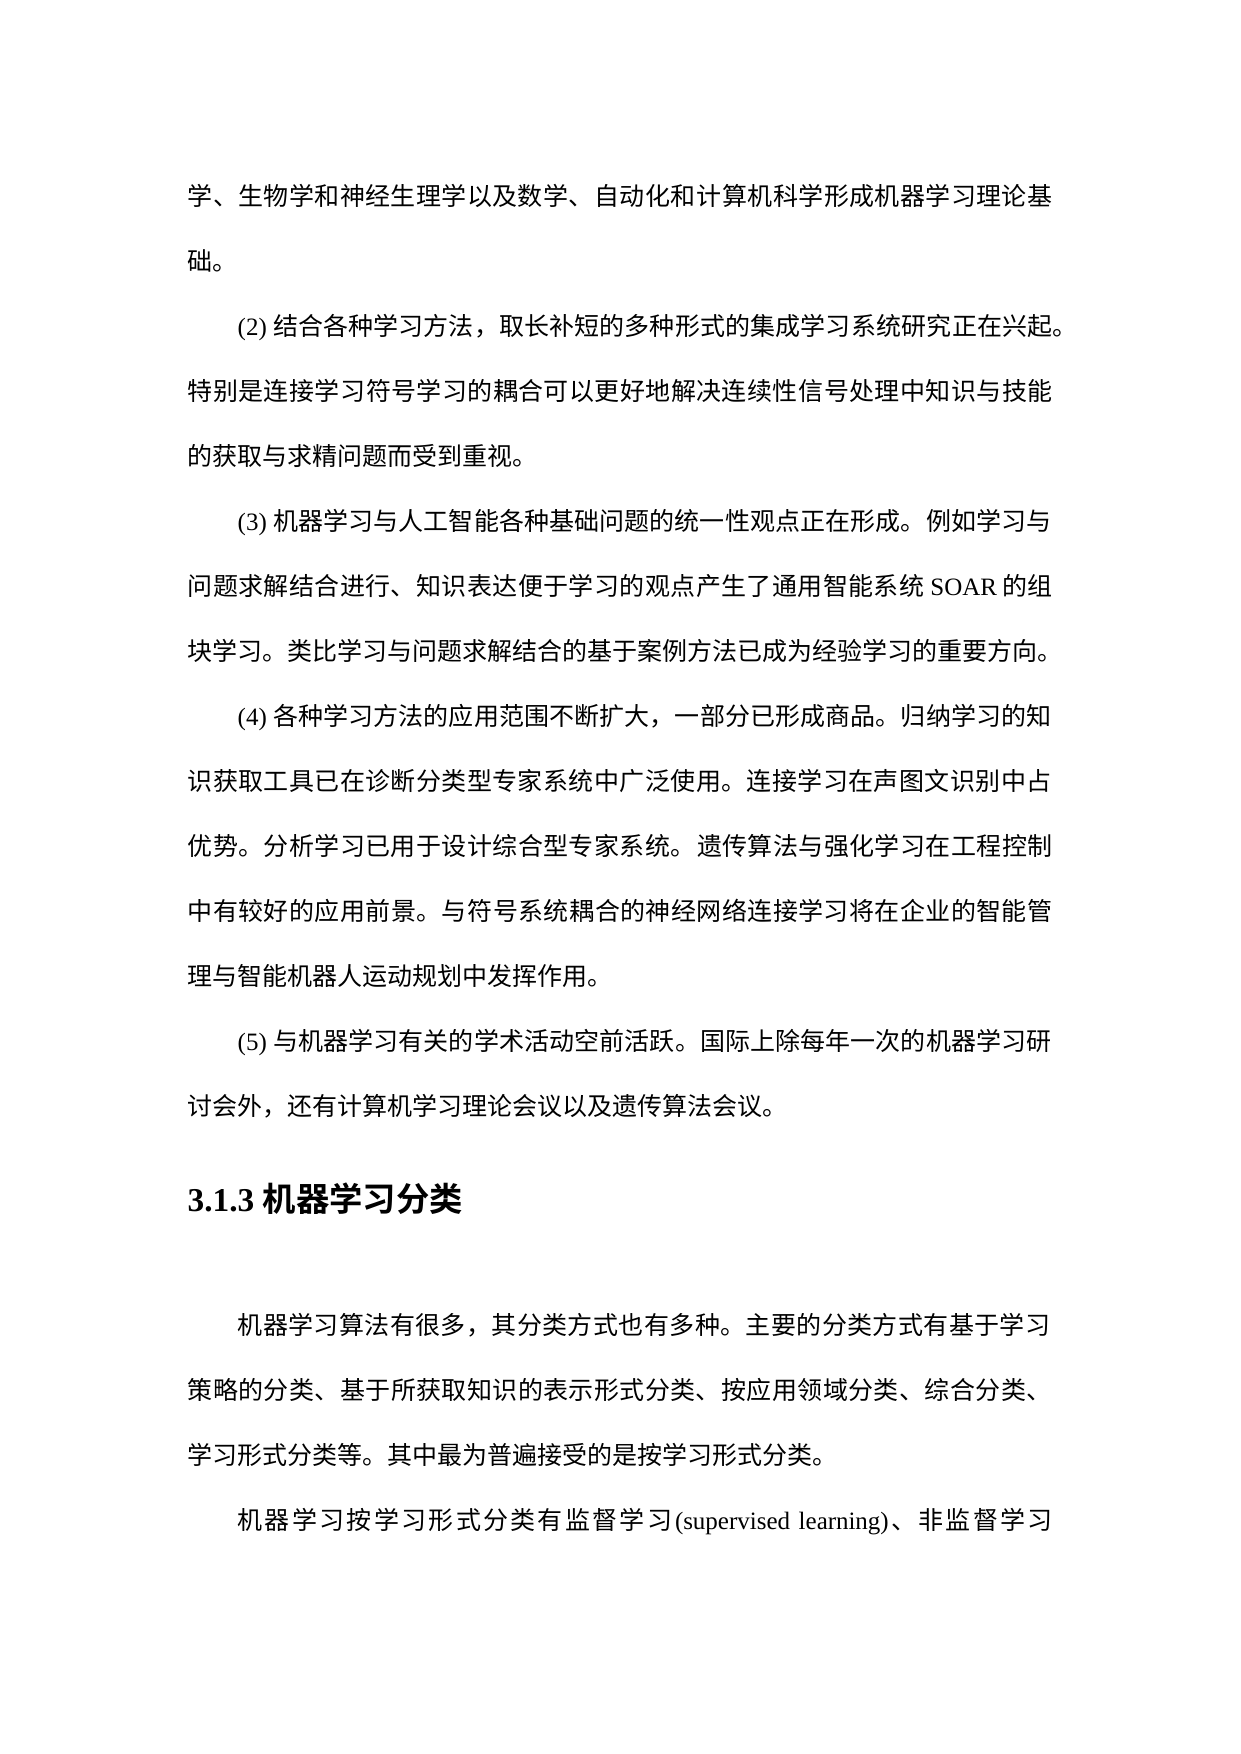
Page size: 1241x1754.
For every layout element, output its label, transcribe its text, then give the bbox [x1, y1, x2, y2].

text (3) 机器学习与人工智能各种基础问题的统一性观点正在形成。例如学习与问题求解结合进行、知识表达便于学习的观点产生了通用智能系统SOAR的组块学习。类比学习与问题求解结合的基于案例方法已成为经验学习的重要方向。 [187, 487, 1053, 682]
text 机器学习按学习形式分类有监督学习(supervised learning)、非监督学习(unsupervised learning)和强化学习等几种类型。实践中应用较多的也就是监督学习和非监督学习。 [187, 1486, 1053, 1551]
text (4) 各种学习方法的应用范围不断扩大，一部分已形成商品。归纳学习的知识获取工具已在诊断分类型专家系统中广泛使用。连接学习在声图文识别中占优势。分析学习已用于设计综合型专家系统。遗传算法与强化学习在工程控制中有较好的应用前景。与符号系统耦合的神经网络连接学习将在企业的智能管理与智能机器人运动规划中发挥作用。 [187, 682, 1053, 1007]
subtitle 3.1.3 机器学习分类 [187, 1164, 1053, 1229]
text (1) 机器学习已成为新的边缘学科并在高校形成一门课程。它综合应用心理学、生物学和神经生理学以及数学、自动化和计算机科学形成机器学习理论基础。 [187, 162, 1053, 292]
text (2) 结合各种学习方法，取长补短的多种形式的集成学习系统研究正在兴起。特别是连接学习符号学习的耦合可以更好地解决连续性信号处理中知识与技能的获取与求精问题而受到重视。 [187, 292, 1053, 487]
text (5) 与机器学习有关的学术活动空前活跃。国际上除每年一次的机器学习研讨会外，还有计算机学习理论会议以及遗传算法会议。 [187, 1007, 1053, 1137]
text 机器学习算法有很多，其分类方式也有多种。主要的分类方式有基于学习策略的分类、基于所获取知识的表示形式分类、按应用领域分类、综合分类、学习形式分类等。其中最为普遍接受的是按学习形式分类。 [187, 1291, 1053, 1486]
